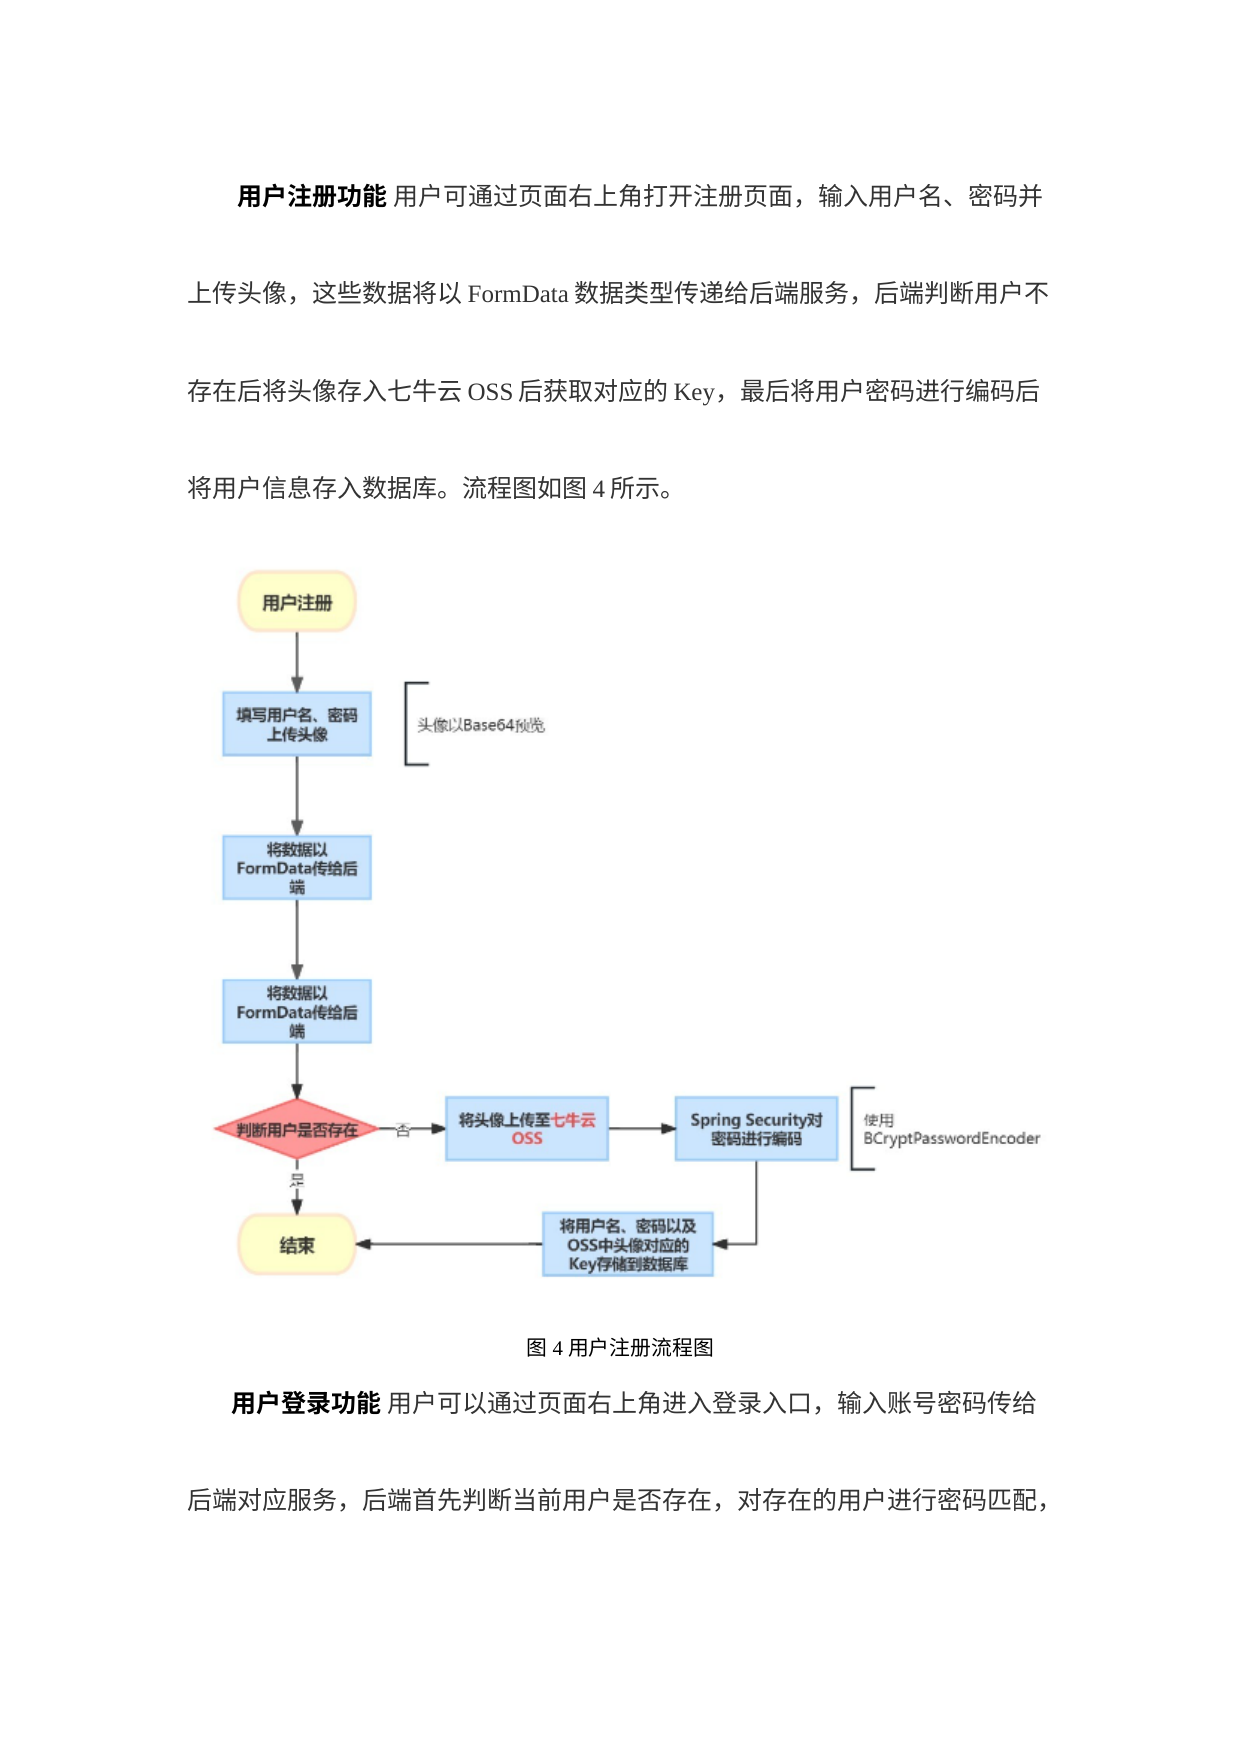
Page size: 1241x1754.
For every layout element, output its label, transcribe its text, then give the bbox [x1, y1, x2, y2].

text 用户注册功能 用户可通过页面右上角打开注册页面，输入用户名、密码并上传头像，这些数据将以FormData数据类型传递给后端服务，后端判断用户不存在后将头像存入七牛云OSS后获取对应的Key，最后将用户密码进行编码后将用户信息存入数据库。流程图如图4所示。 [187, 162, 1053, 519]
picture [187, 543, 1090, 1304]
text 图 4 用户注册流程图 [187, 1330, 1053, 1363]
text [187, 1369, 1053, 1531]
